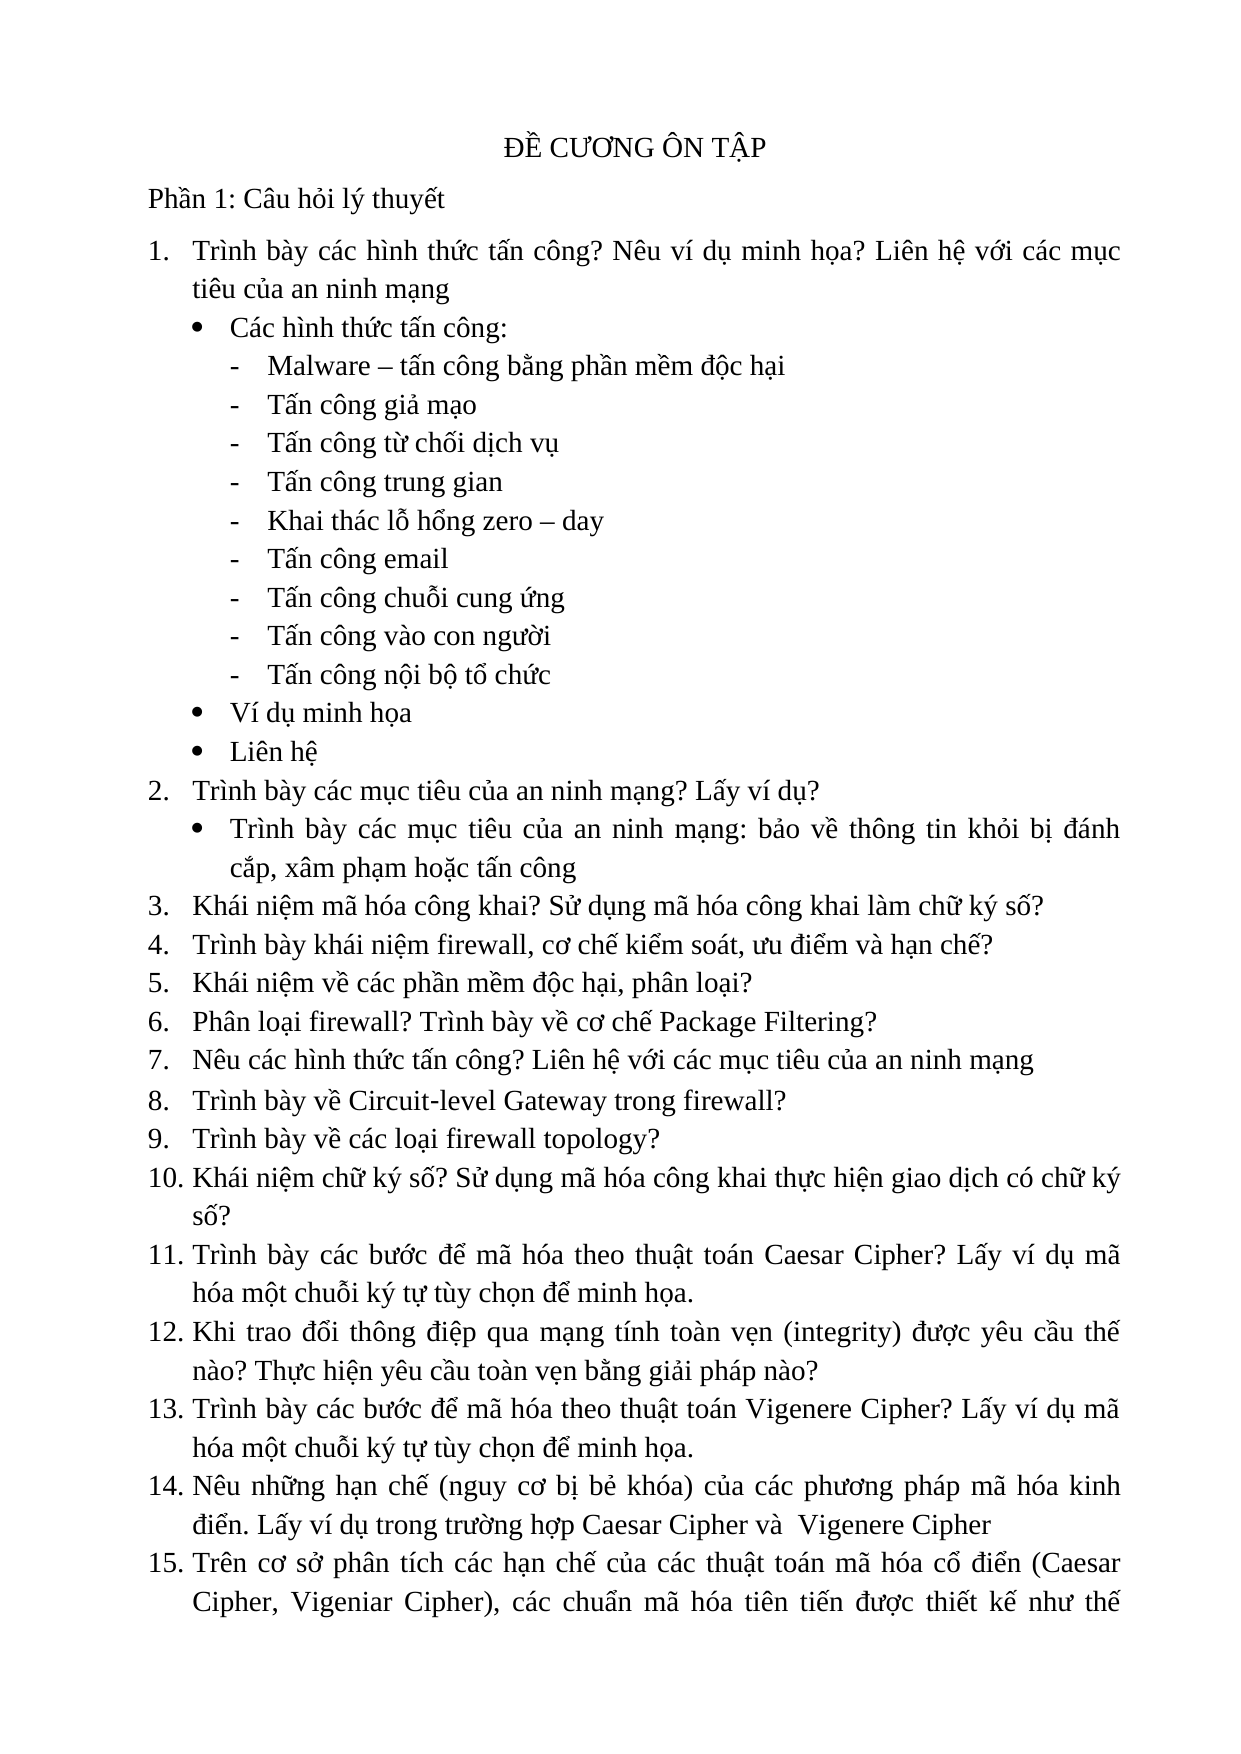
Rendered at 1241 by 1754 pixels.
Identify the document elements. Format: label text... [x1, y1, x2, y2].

list Khái niệm về các phần mềm độc hại, phân loại? [148, 965, 1122, 999]
list Ví dụ minh họa [192, 695, 1122, 729]
list Tấn công từ chối dịch vụ [229, 426, 1122, 459]
list Khái niệm chữ ký số? Sử dụng mã hóa công khai thực hiện giao dịch có chữ ký số? [148, 1160, 1122, 1232]
list Trình bày các bước để mã hóa theo thuật toán Caesar Cipher? Lấy ví dụ mã hóa một chuỗi ký tự tùy chọn để minh họa. [148, 1237, 1122, 1309]
list Tấn công chuỗi cung ứng [229, 580, 1122, 613]
list Khi trao đổi thông điệp qua mạng tính toàn vẹn (integrity) được yêu cầu thế nào? Thực hiện yêu cầu toàn vẹn bằng giải pháp nào? [148, 1314, 1122, 1386]
list Phân loại firewall? Trình bày về cơ chế Package Filtering? [148, 1004, 1122, 1037]
list Malware – tấn công bằng phần mềm độc hại [229, 348, 1122, 382]
list Trình bày các mục tiêu của an ninh mạng? Lấy ví dụ? [148, 773, 1122, 806]
list Liên hệ [192, 734, 1122, 768]
list Nêu các hình thức tấn công? Liên hệ với các mục tiêu của an ninh mạng [148, 1042, 1122, 1076]
list Tấn công vào con người [229, 618, 1122, 652]
list Tấn công nội bộ tổ chức [229, 657, 1122, 690]
text ĐỀ CƯƠNG ÔN TẬP [148, 131, 1122, 164]
list Trình bày các bước để mã hóa theo thuật toán Vigenere Cipher? Lấy ví dụ mã hóa một chuỗi ký tự tùy chọn để minh họa. [148, 1391, 1122, 1463]
list Tấn công giả mạo [229, 387, 1122, 421]
list Các hình thức tấn công: [192, 310, 1122, 343]
list Trình bày về Circuit‐level Gateway trong firewall? [148, 1081, 1122, 1116]
list Trình bày các hình thức tấn công? Nêu ví dụ minh họa? Liên hệ với các mục tiêu của an ninh mạng [148, 233, 1122, 305]
list Trình bày về các loại firewall topology? [148, 1121, 1122, 1155]
list Trình bày các mục tiêu của an ninh mạng: bảo về thông tin khỏi bị đánh cắp, xâm phạm hoặc tấn công [192, 811, 1122, 883]
list Nêu những hạn chế (nguy cơ bị bẻ khóa) của các phương pháp mã hóa kinh điển. Lấy ví dụ trong trường hợp Caesar Cipher và Vigenere Cipher [148, 1468, 1122, 1540]
list Tấn công trung gian [229, 464, 1122, 498]
list Khai thác lỗ hổng zero – day [229, 503, 1122, 536]
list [148, 1545, 1122, 1617]
list Khái niệm mã hóa công khai? Sử dụng mã hóa công khai làm chữ ký số? [148, 888, 1122, 922]
list Tấn công email [229, 541, 1122, 575]
text Phần 1: Câu hỏi lý thuyết [148, 182, 1122, 215]
list Trình bày khái niệm firewall, cơ chế kiểm soát, ưu điểm và hạn chế? [148, 927, 1122, 960]
